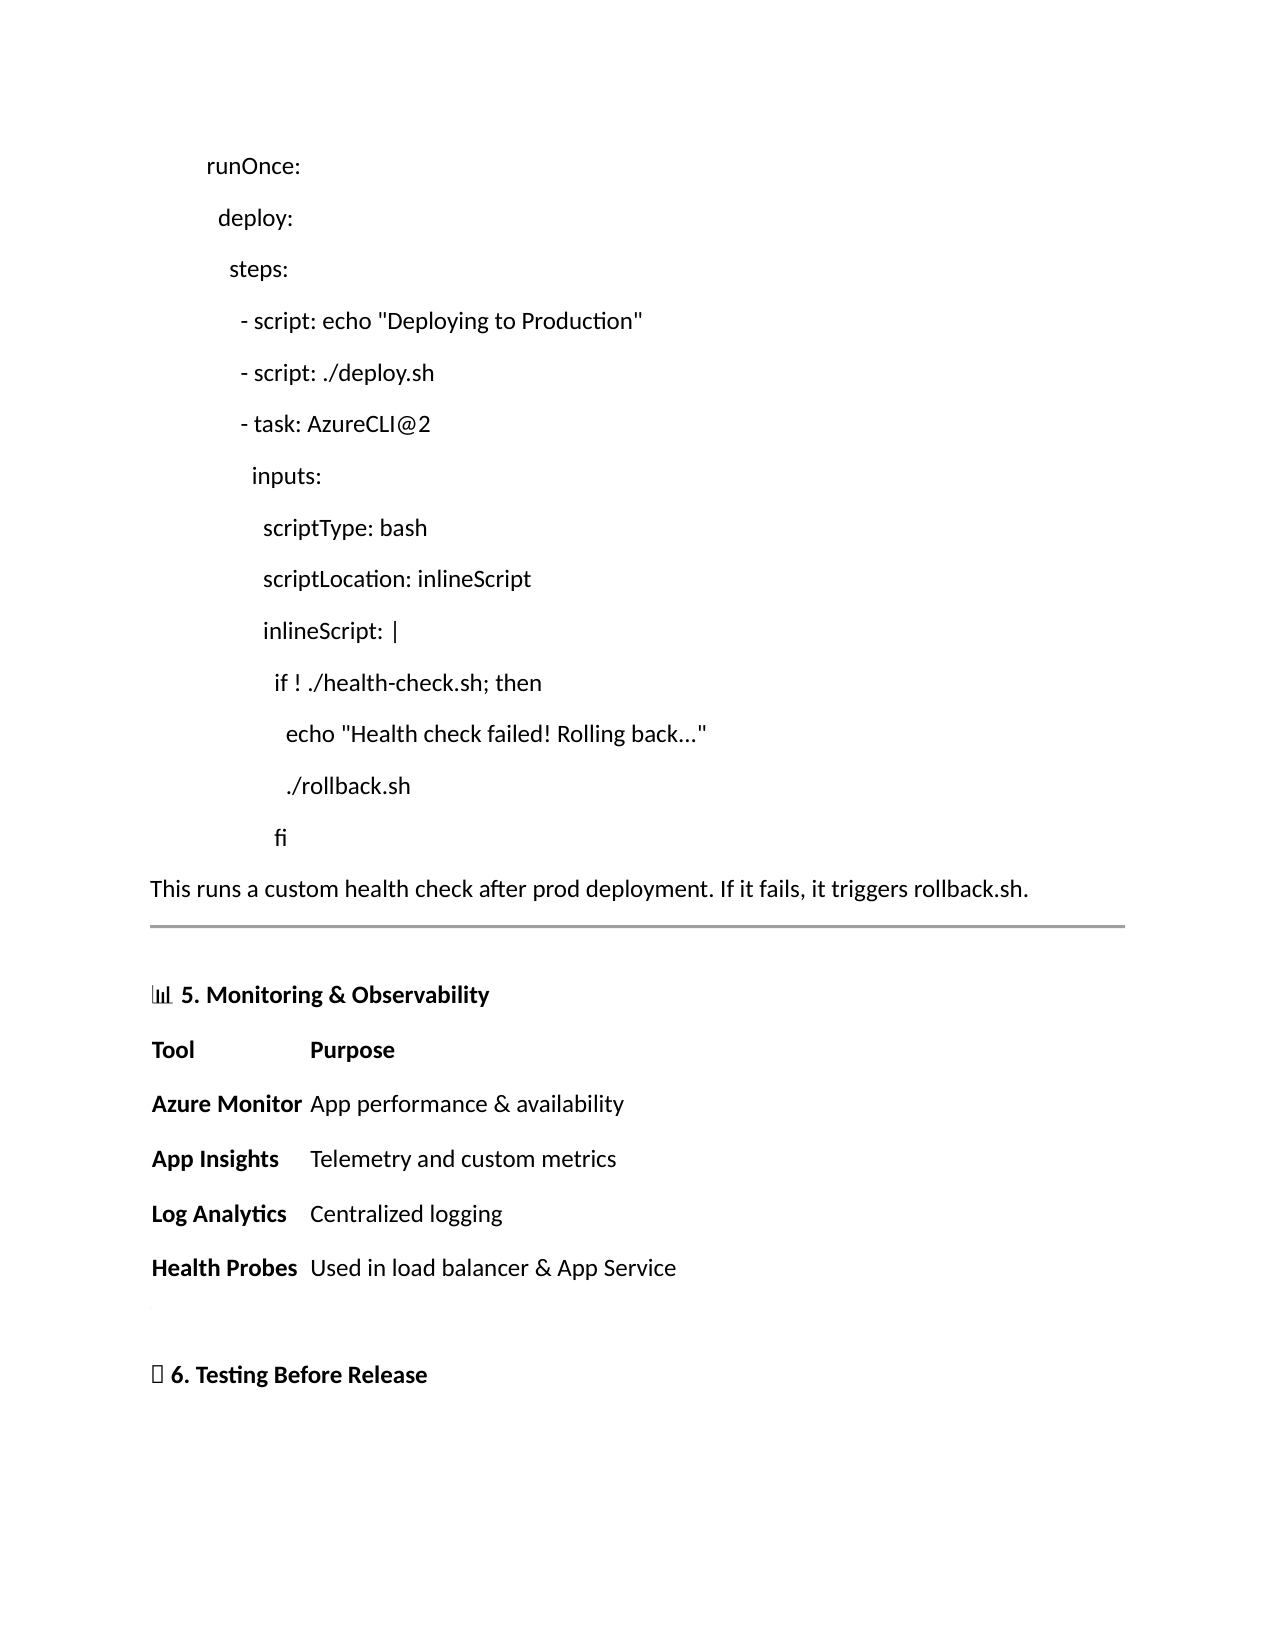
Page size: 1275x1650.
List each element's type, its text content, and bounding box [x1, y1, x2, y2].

text inlineScript: | [150, 615, 1125, 646]
text - task: AzureCLI@2 [150, 408, 1125, 439]
text steps: [150, 253, 1125, 284]
text if ! ./health-check.sh; then [150, 667, 1125, 697]
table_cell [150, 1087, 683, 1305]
text 🧪 6. Testing Before Release [150, 1357, 1125, 1391]
text ./rollback.sh [150, 770, 1125, 801]
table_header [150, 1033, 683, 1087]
text - script: ./deploy.sh [150, 357, 1125, 387]
text echo "Health check failed! Rolling back..." [150, 718, 1125, 749]
text fi [150, 822, 1125, 852]
text inputs: [150, 460, 1125, 491]
text 📊 5. Monitoring & Observability [150, 977, 1125, 1011]
text deploy: [150, 202, 1125, 232]
text scriptType: bash [150, 512, 1125, 542]
text runOnce: [150, 150, 1125, 181]
text scriptLocation: inlineScript [150, 563, 1125, 594]
text This runs a custom health check after prod deployment. If it fails, it triggers rollback.sh. [150, 873, 1125, 904]
text - script: echo "Deploying to Production" [150, 305, 1125, 336]
